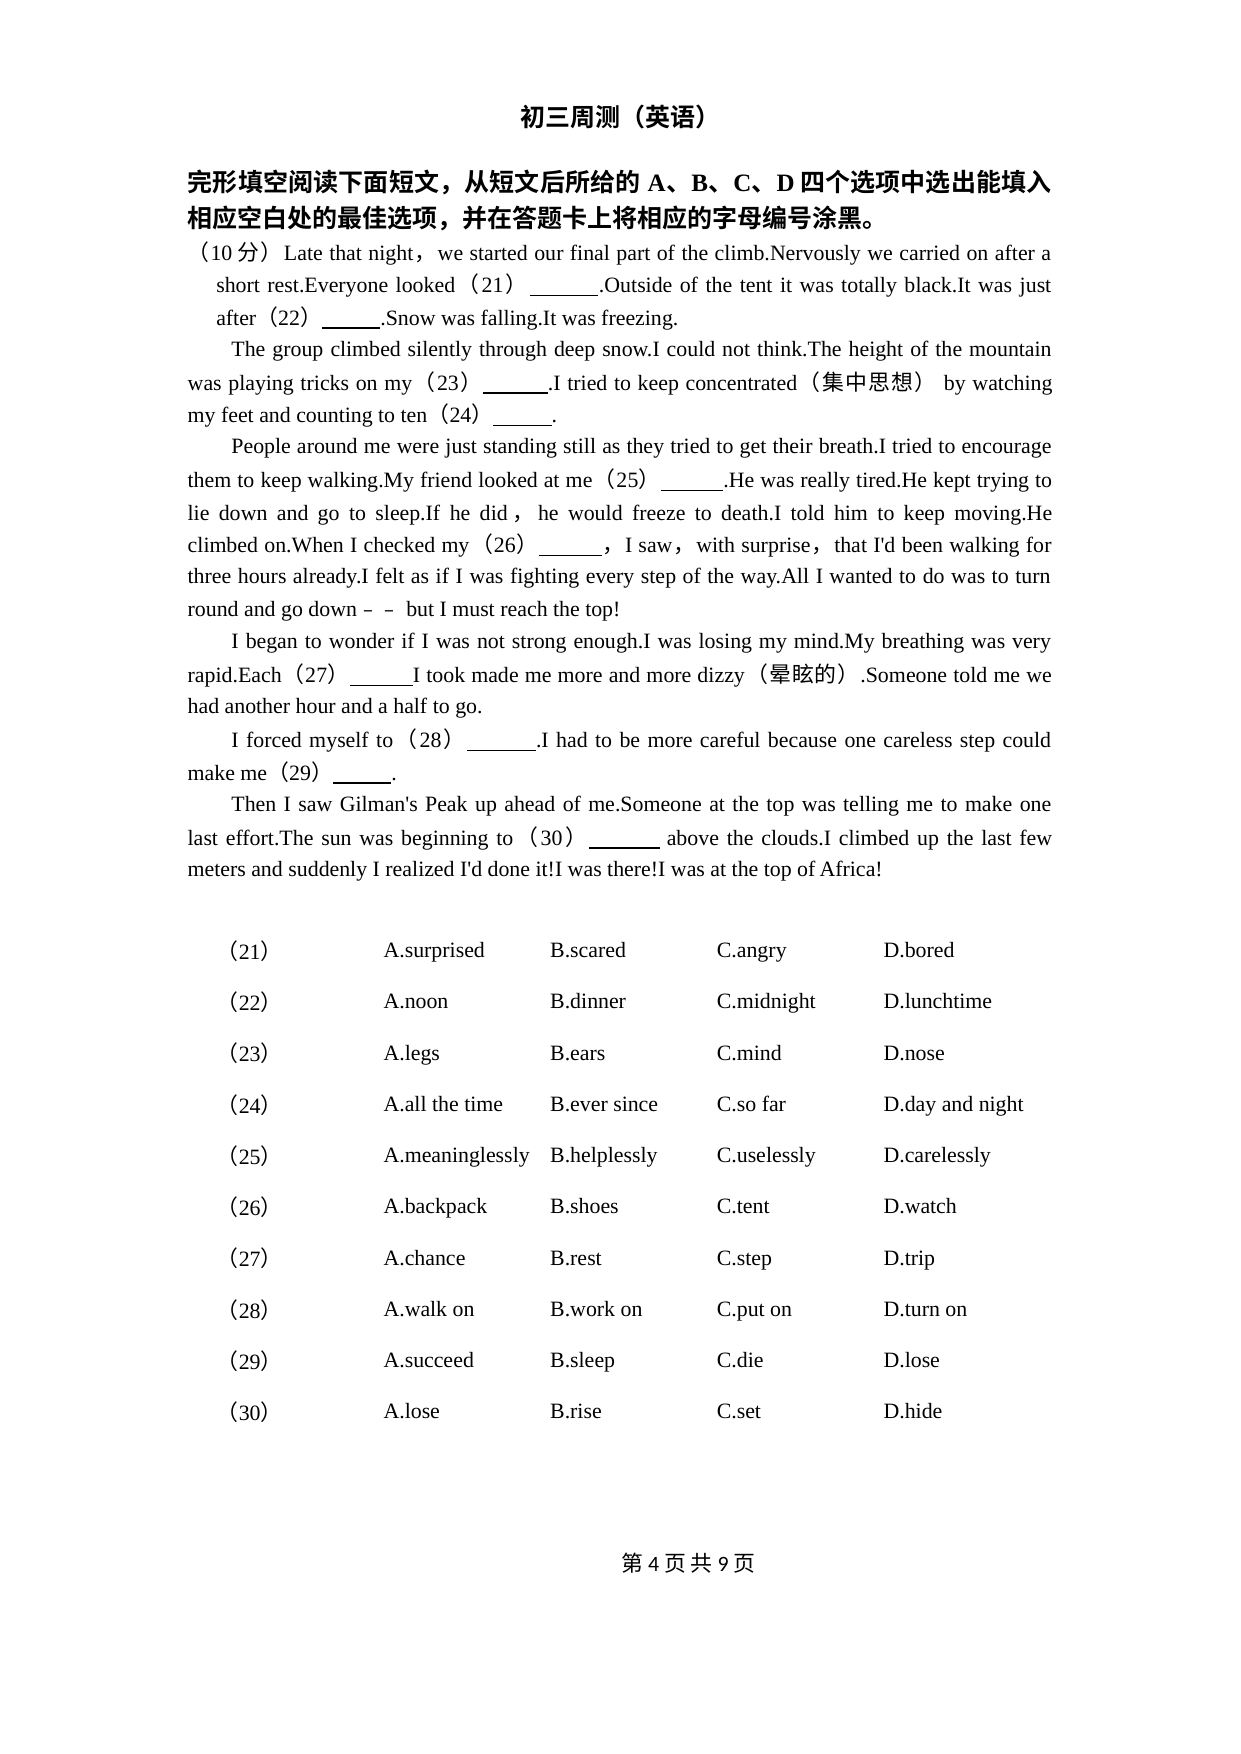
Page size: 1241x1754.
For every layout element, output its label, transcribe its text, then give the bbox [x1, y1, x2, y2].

table_header A.surprised [380, 930, 547, 982]
text People around me were just standing still as they tried to get their breath.I tried to encourage them to keep walking.My friend looked at me（25） .He was really tired.He kept trying to lie down and go to sleep.If he did，he would freeze to death.I told him to keep moving.He climbed on.When I checked my（26） ，I saw，with surprise，that I'd been walking for three hours already.I felt as if I was fighting every step of the way.All I wanted to do was to turn round and go down﹣﹣ but I must reach the top! [187, 429, 1053, 624]
table_cell （26） [214, 1187, 380, 1238]
table_header （21） [214, 930, 380, 982]
table_cell D.carelessly [880, 1135, 1047, 1187]
table_cell A.all the time [380, 1084, 547, 1135]
table_header B.scared [547, 930, 713, 982]
table_cell B.work on [547, 1289, 713, 1340]
text 初三周测（英语） [187, 97, 1053, 133]
table_cell D.watch [880, 1187, 1047, 1238]
table_cell C.uselessly [714, 1135, 880, 1187]
table_cell B.rise [547, 1392, 713, 1443]
table_cell A.chance [380, 1238, 547, 1289]
table_cell （24） [214, 1084, 380, 1135]
table_cell C.tent [714, 1187, 880, 1238]
table_cell A.succeed [380, 1340, 547, 1392]
table_cell C.step [714, 1238, 880, 1289]
table_cell B.shoes [547, 1187, 713, 1238]
table_cell B.sleep [547, 1340, 713, 1392]
table_cell A.lose [380, 1392, 547, 1443]
table_cell A.legs [380, 1033, 547, 1084]
table_cell （23） [214, 1033, 380, 1084]
table_cell C.put on [714, 1289, 880, 1340]
text I forced myself to（28） .I had to be more careful because one careless step could make me（29） . [187, 722, 1053, 787]
text Then I saw Gilman's Peak up ahead of me.Someone at the top was telling me to make one last effort.The sun was beginning to（30） above the clouds.I climbed up the last few meters and suddenly I realized I'd done it!I was there!I was at the top of Africa! [187, 787, 1053, 884]
table_header D.bored [880, 930, 1047, 982]
table_cell D.lunchtime [880, 982, 1047, 1033]
table_cell B.helplessly [547, 1135, 713, 1187]
table_cell （28） [214, 1289, 380, 1340]
table_cell A.noon [380, 982, 547, 1033]
table_cell D.trip [880, 1238, 1047, 1289]
text 完形填空阅读下面短文，从短文后所给的A、B、C、D四个选项中选出能填入相应空白处的最佳选项，并在答题卡上将相应的字母编号涂黑。 [187, 162, 1053, 234]
table_cell C.midnight [714, 982, 880, 1033]
table_cell C.die [714, 1340, 880, 1392]
table_cell B.dinner [547, 982, 713, 1033]
table_cell C.mind [714, 1033, 880, 1084]
table_cell D.turn on [880, 1289, 1047, 1340]
table_cell （25） [214, 1135, 380, 1187]
table_cell （30） [214, 1392, 380, 1443]
table_cell （27） [214, 1238, 380, 1289]
table_cell C.so far [714, 1084, 880, 1135]
text I began to wonder if I was not strong enough.I was losing my mind.My breathing was very rapid.Each（27） I took made me more and more dizzy（晕眩的）.Someone told me we had another hour and a half to go. [187, 624, 1053, 722]
table_cell A.meaninglessly [380, 1135, 547, 1187]
table_cell D.lose [880, 1340, 1047, 1392]
text （10分）Late that night，we started our final part of the climb.Nervously we carried on after a short rest.Everyone looked（21） .Outside of the tent it was totally black.It was just after（22） .Snow was falling.It was freezing. [187, 234, 1053, 332]
table_cell （22） [214, 982, 380, 1033]
table_cell B.rest [547, 1238, 713, 1289]
table_cell （29） [214, 1340, 380, 1392]
table_cell B.ever since [547, 1084, 713, 1135]
text The group climbed silently through deep snow.I could not think.The height of the mountain was playing tricks on my（23） .I tried to keep concentrated（集中思想） by watching my feet and counting to ten（24） . [187, 332, 1053, 429]
table_cell B.ears [547, 1033, 713, 1084]
table_cell D.nose [880, 1033, 1047, 1084]
table_cell A.backpack [380, 1187, 547, 1238]
table_cell A.walk on [380, 1289, 547, 1340]
table_header C.angry [714, 930, 880, 982]
table_cell D.hide [880, 1392, 1047, 1443]
table_cell C.set [714, 1392, 880, 1443]
table_cell D.day and night [880, 1084, 1047, 1135]
